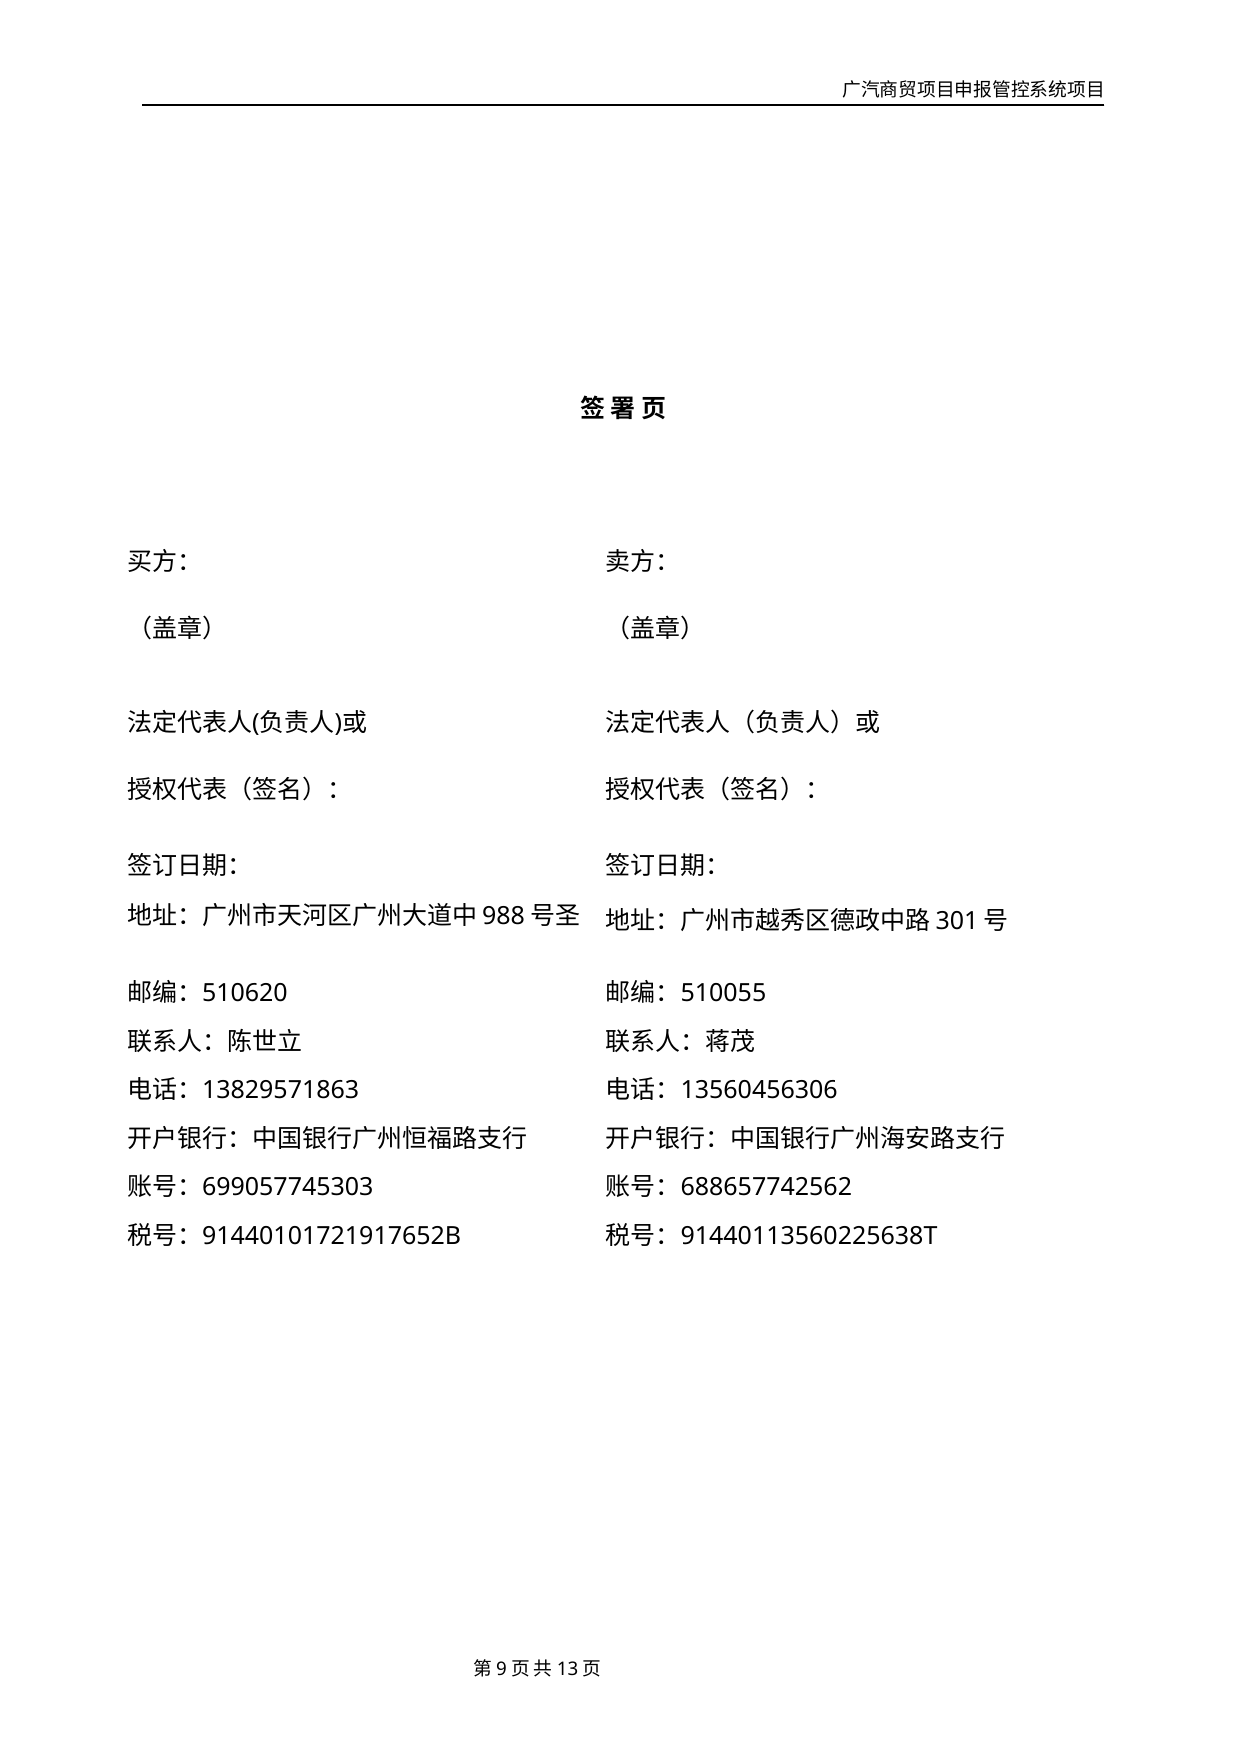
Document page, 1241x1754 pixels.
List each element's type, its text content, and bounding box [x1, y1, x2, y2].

table_cell 税号：91440113560225638T [594, 1200, 1074, 1259]
table_header 买方： （盖章） [116, 508, 594, 679]
table_cell 法定代表人(负责人)或 授权代表（签名）： [116, 679, 594, 830]
table_cell 账号：699057745303 [116, 1151, 594, 1199]
table_cell 联系人：陈世立 [116, 1005, 594, 1054]
table_header 卖方： （盖章） [594, 508, 1074, 679]
table_cell 地址：广州市天河区广州大道中988号圣丰广场38楼 [116, 880, 594, 957]
table_cell 税号：91440101721917652B [116, 1200, 594, 1259]
table_cell 电话：13560456306 [594, 1054, 1074, 1102]
table_cell 签订日期： [116, 830, 594, 880]
table_cell 签订日期： [594, 830, 1074, 880]
table_cell 开户银行：中国银行广州海安路支行 [594, 1103, 1074, 1151]
table_cell 邮编：510620 [116, 957, 594, 1005]
table_cell 联系人：蒋茂 [594, 1005, 1074, 1054]
table_cell 账号：688657742562 [594, 1151, 1074, 1199]
table_cell 法定代表人（负责人）或 授权代表（签名）： [594, 679, 1074, 830]
table_cell 邮编：510055 [594, 957, 1074, 1005]
text 签 署 页 [142, 373, 1104, 441]
table_cell 开户银行：中国银行广州恒福路支行 [116, 1103, 594, 1151]
table_cell 地址：广州市越秀区德政中路301号 [594, 880, 1074, 957]
table_cell 电话：13829571863 [116, 1054, 594, 1102]
